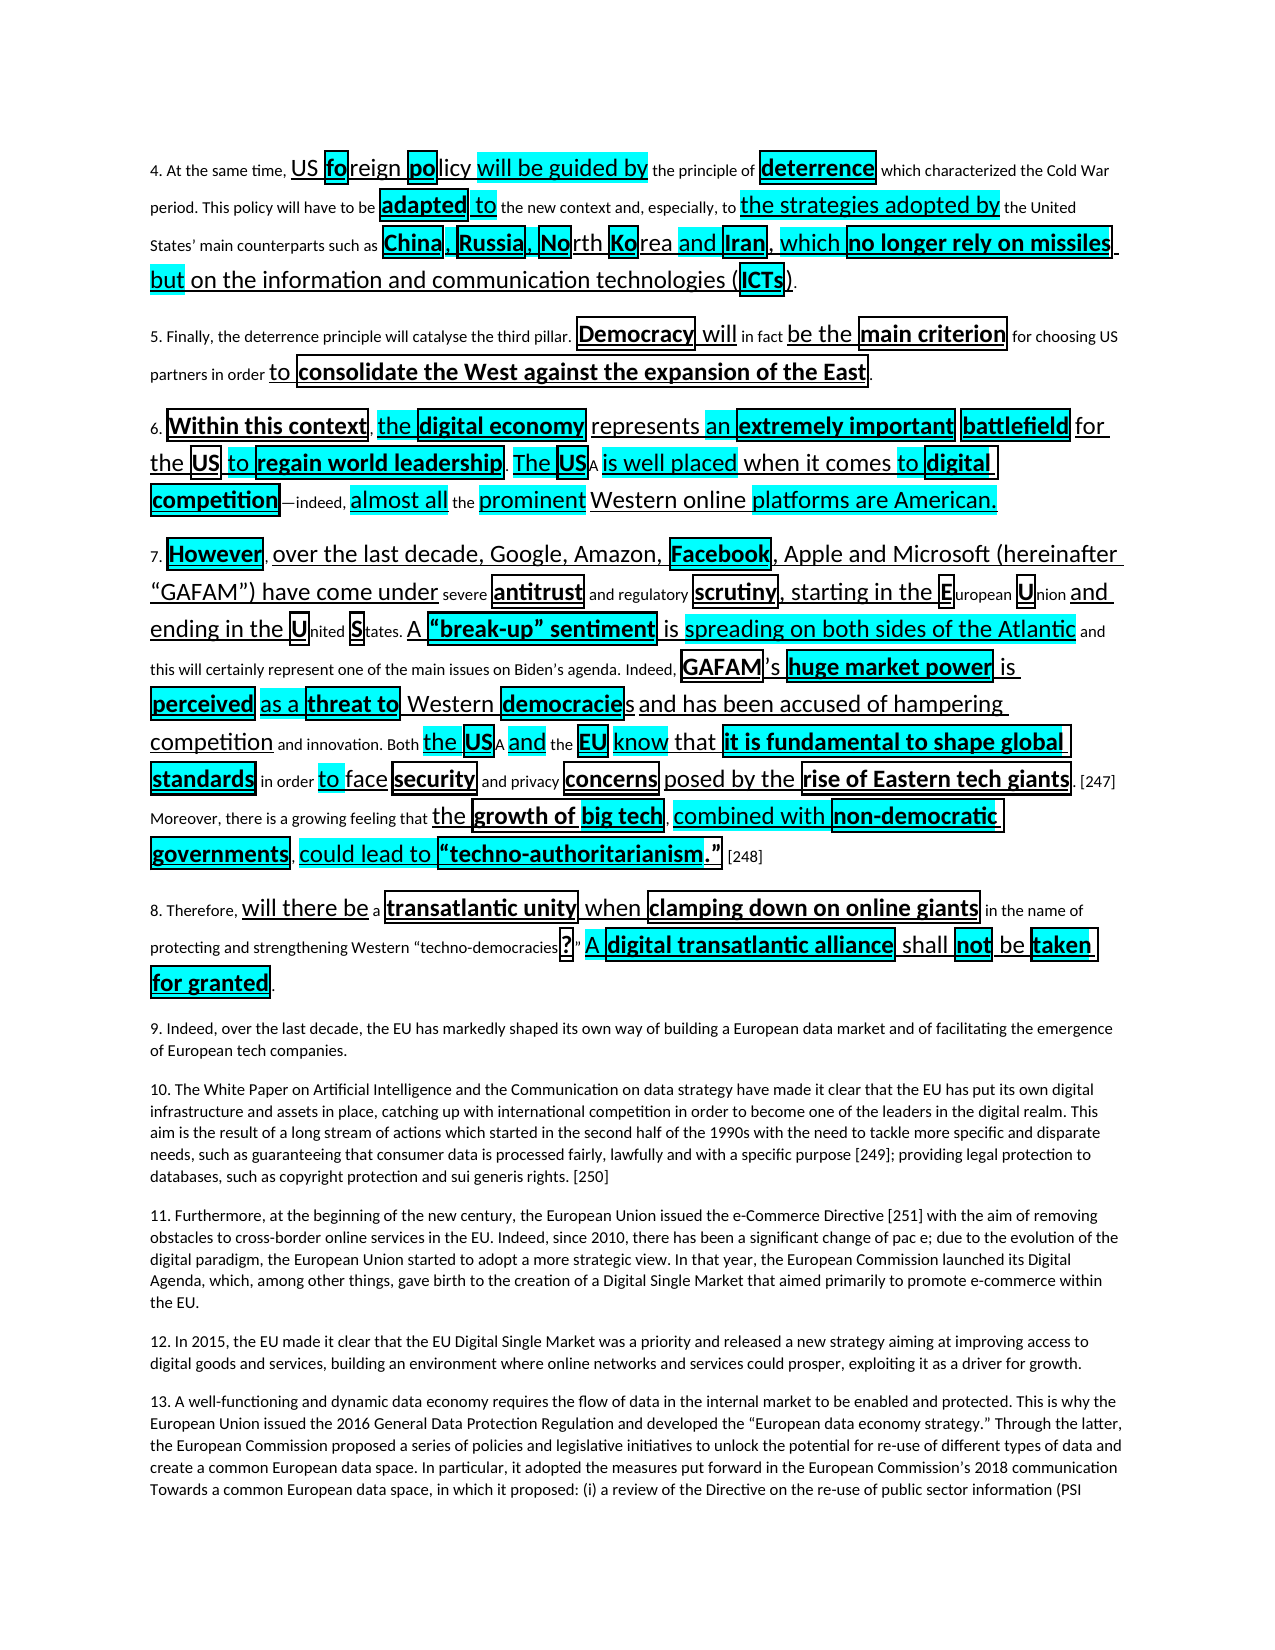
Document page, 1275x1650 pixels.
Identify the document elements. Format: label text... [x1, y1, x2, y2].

text 5. Finally, the deterrence principle will catalyse the third pillar. Democracy will in fact be the main criterion for choosing US partners in order to consolidate the West against the expansion of the East. [150, 316, 1125, 388]
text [150, 1392, 1125, 1499]
text 10. The White Paper on Artificial Intelligence and the Communication on data strategy have made it clear that the EU has put its own digital infrastructure and assets in place, catching up with international competition in order to become one of the leaders in the digital realm. This aim is the result of a long stream of actions which started in the second half of the 1990s with the need to tackle more specific and disparate needs, such as guaranteeing that consumer data is processed fairly, lawfully and with a specific purpose [249]; providing legal protection to databases, such as copyright protection and sui generis rights. [250] [150, 1079, 1125, 1187]
text 11. Furthermore, at the beginning of the new century, the European Union issued the e-Commerce Directive [251] with the aim of removing obstacles to cross-border online services in the EU. Indeed, since 2010, there has been a significant change of pac e; due to the evolution of the digital paradigm, the European Union started to adopt a more strategic view. In that year, the European Commission launched its Digital Agenda, which, among other things, gave birth to the creation of a Digital Single Market that aimed primarily to promote e-commerce within the EU. [150, 1205, 1125, 1313]
text 8. Therefore, will there be a transatlantic unity when clamping down on online giants in the name of protecting and strengthening Western “techno-democracies?” A digital transatlantic alliance shall not be taken for granted. [150, 890, 1125, 999]
text 4. At the same time, US foreign policy will be guided by the principle of deterrence which characterized the Cold War period. This policy will have to be adapted to the new context and, especially, to the strategies adopted by the United States’ main counterparts such as China, Russia, North Korea and Iran, which no longer rely on missiles but on the information and communication technologies (ICTs). [150, 150, 1125, 297]
text 7. However, over the last decade, Google, Amazon, Facebook, Apple and Microsoft (hereinafter “GAFAM”) have come under severe antitrust and regulatory scrutiny, starting in the European Union and ending in the United States. A “break-up” sentiment is spreading on both sides of the Atlantic and this will certainly represent one of the main issues on Biden’s agenda. Indeed, GAFAM’s huge market power is perceived as a threat to Western democracies and has been accused of hampering competition and innovation. Both the USA and the EU know that it is fundamental to shape global standards in order to face security and privacy concerns posed by the rise of Eastern tech giants. [247] Moreover, there is a growing feeling that the growth of big tech, combined with non-democratic governments, could lead to “techno-authoritarianism.” [248] [150, 537, 1125, 870]
text 6. Within this context, the digital economy represents an extremely important battlefield for the US to regain world leadership. The USA is well placed when it comes to digital competition—indeed, almost all the prominent Western online platforms are American. [150, 408, 1125, 517]
text 9. Indeed, over the last decade, the EU has markedly shaped its own way of building a European data market and of facilitating the emergence of European tech companies. [150, 1019, 1125, 1061]
text 12. In 2015, the EU made it clear that the EU Digital Single Market was a priority and released a new strategy aiming at improving access to digital goods and services, building an environment where online networks and services could prosper, exploiting it as a driver for growth. [150, 1331, 1125, 1373]
